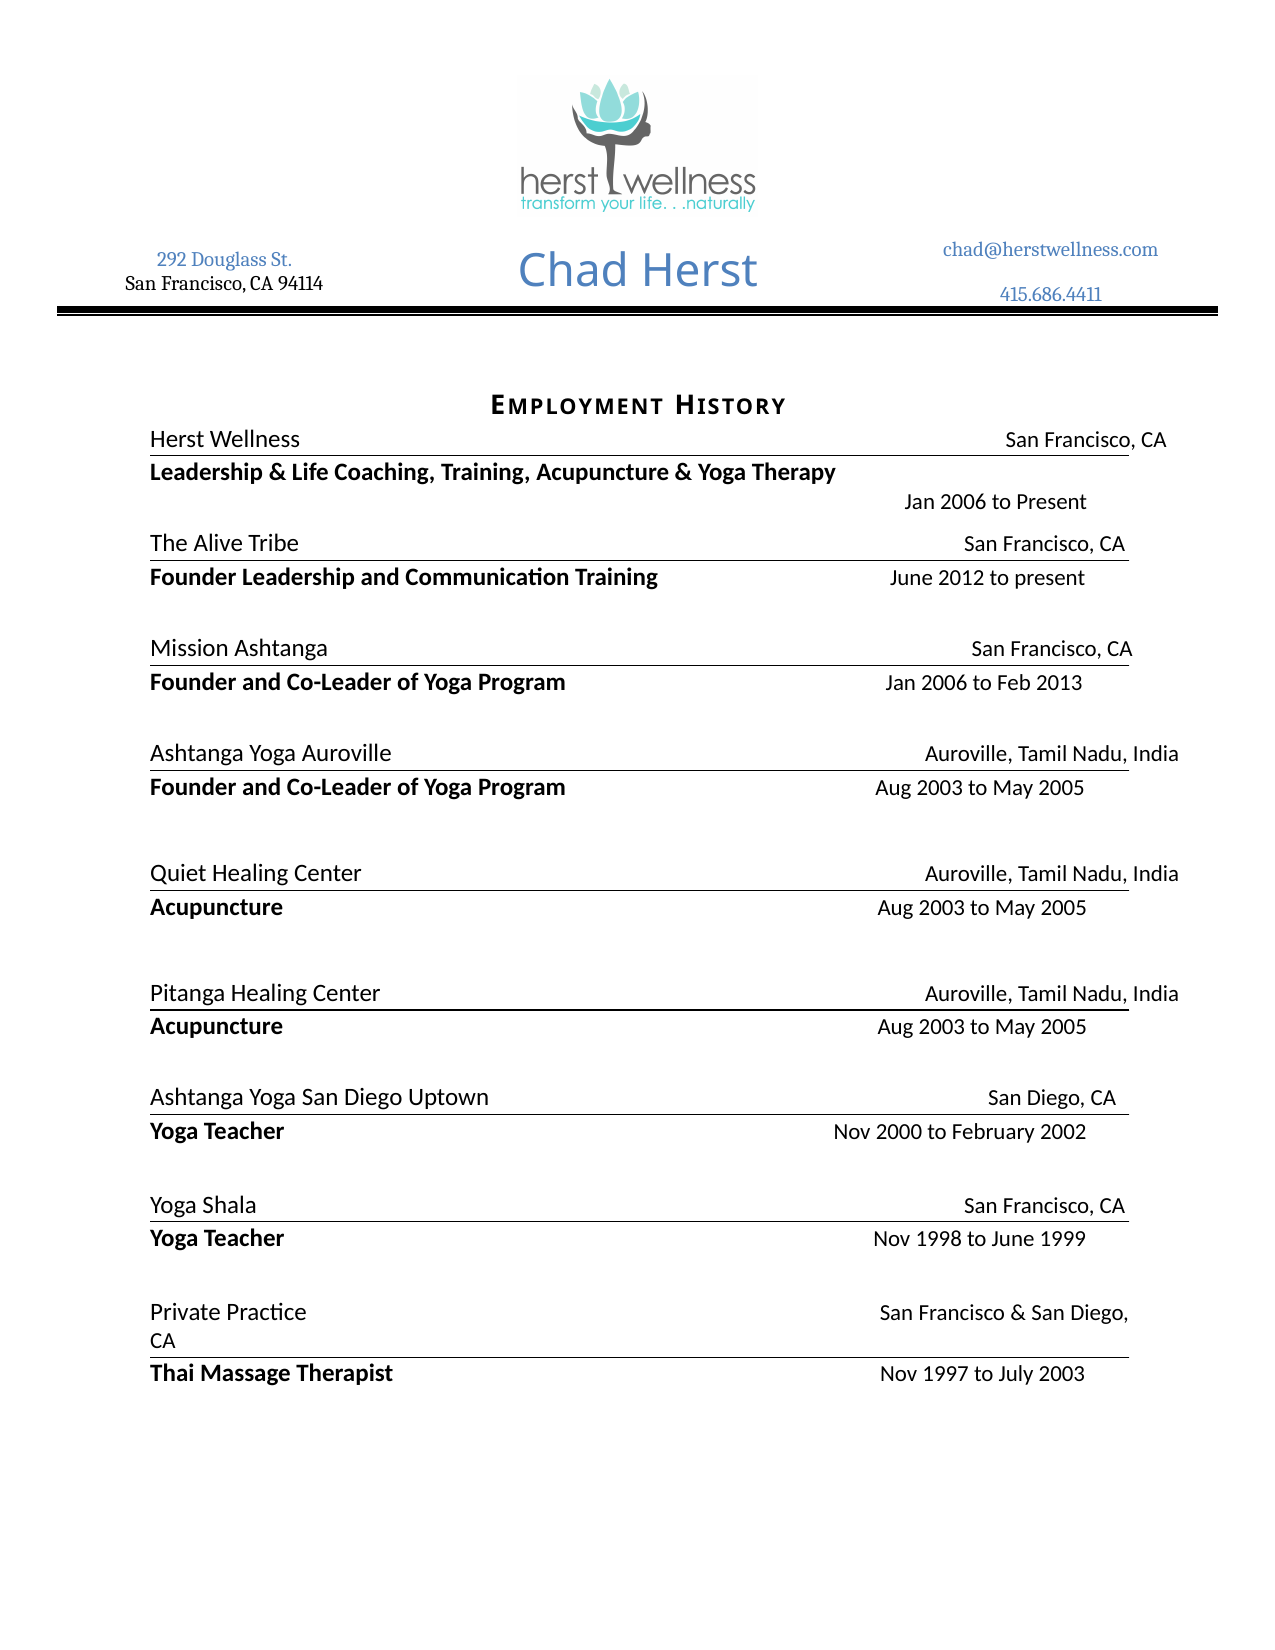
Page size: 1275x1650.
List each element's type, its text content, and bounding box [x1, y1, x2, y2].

text The Alive Tribe San Francisco, CA [150, 527, 1129, 560]
text Leadership & Life Coaching, Training, Acupuncture & Yoga Therapy [150, 456, 1087, 487]
text Thai Massage Therapist Nov 1997 to July 2003 [150, 1358, 1087, 1388]
text Herst Wellness San Francisco, CA [150, 423, 1129, 455]
text Pitanga Healing Center Auroville, Tamil Nadu, India [150, 977, 1129, 1009]
text Founder and Co-Leader of Yoga Program Aug 2003 to May 2005 [150, 771, 1087, 802]
text Acupuncture Aug 2003 to May 2005 [150, 1011, 1087, 1041]
text Ashtanga Yoga Auroville Auroville, Tamil Nadu, India [150, 737, 1129, 770]
text Yoga Teacher Nov 1998 to June 1999 [150, 1222, 1087, 1253]
picture [516, 75, 759, 217]
subtitle Employment History [187, 386, 1087, 423]
text Founder and Co-Leader of Yoga Program Jan 2006 to Feb 2013 [150, 666, 1087, 696]
text Quiet Healing Center Auroville, Tamil Nadu, India [150, 857, 1129, 890]
text Private Practice San Francisco & San Diego, CA [150, 1296, 1129, 1357]
text Mission Ashtanga San Francisco, CA [150, 632, 1129, 665]
text Founder Leadership and Communication Training June 2012 to present [150, 561, 1087, 592]
text Jan 2006 to Present [150, 487, 1087, 515]
text Ashtanga Yoga San Diego Uptown San Diego, CA [150, 1082, 1129, 1114]
text Yoga Shala San Francisco, CA [150, 1189, 1129, 1221]
text Yoga Teacher Nov 2000 to February 2002 [150, 1115, 1087, 1146]
text Acupuncture Aug 2003 to May 2005 [150, 891, 1087, 921]
